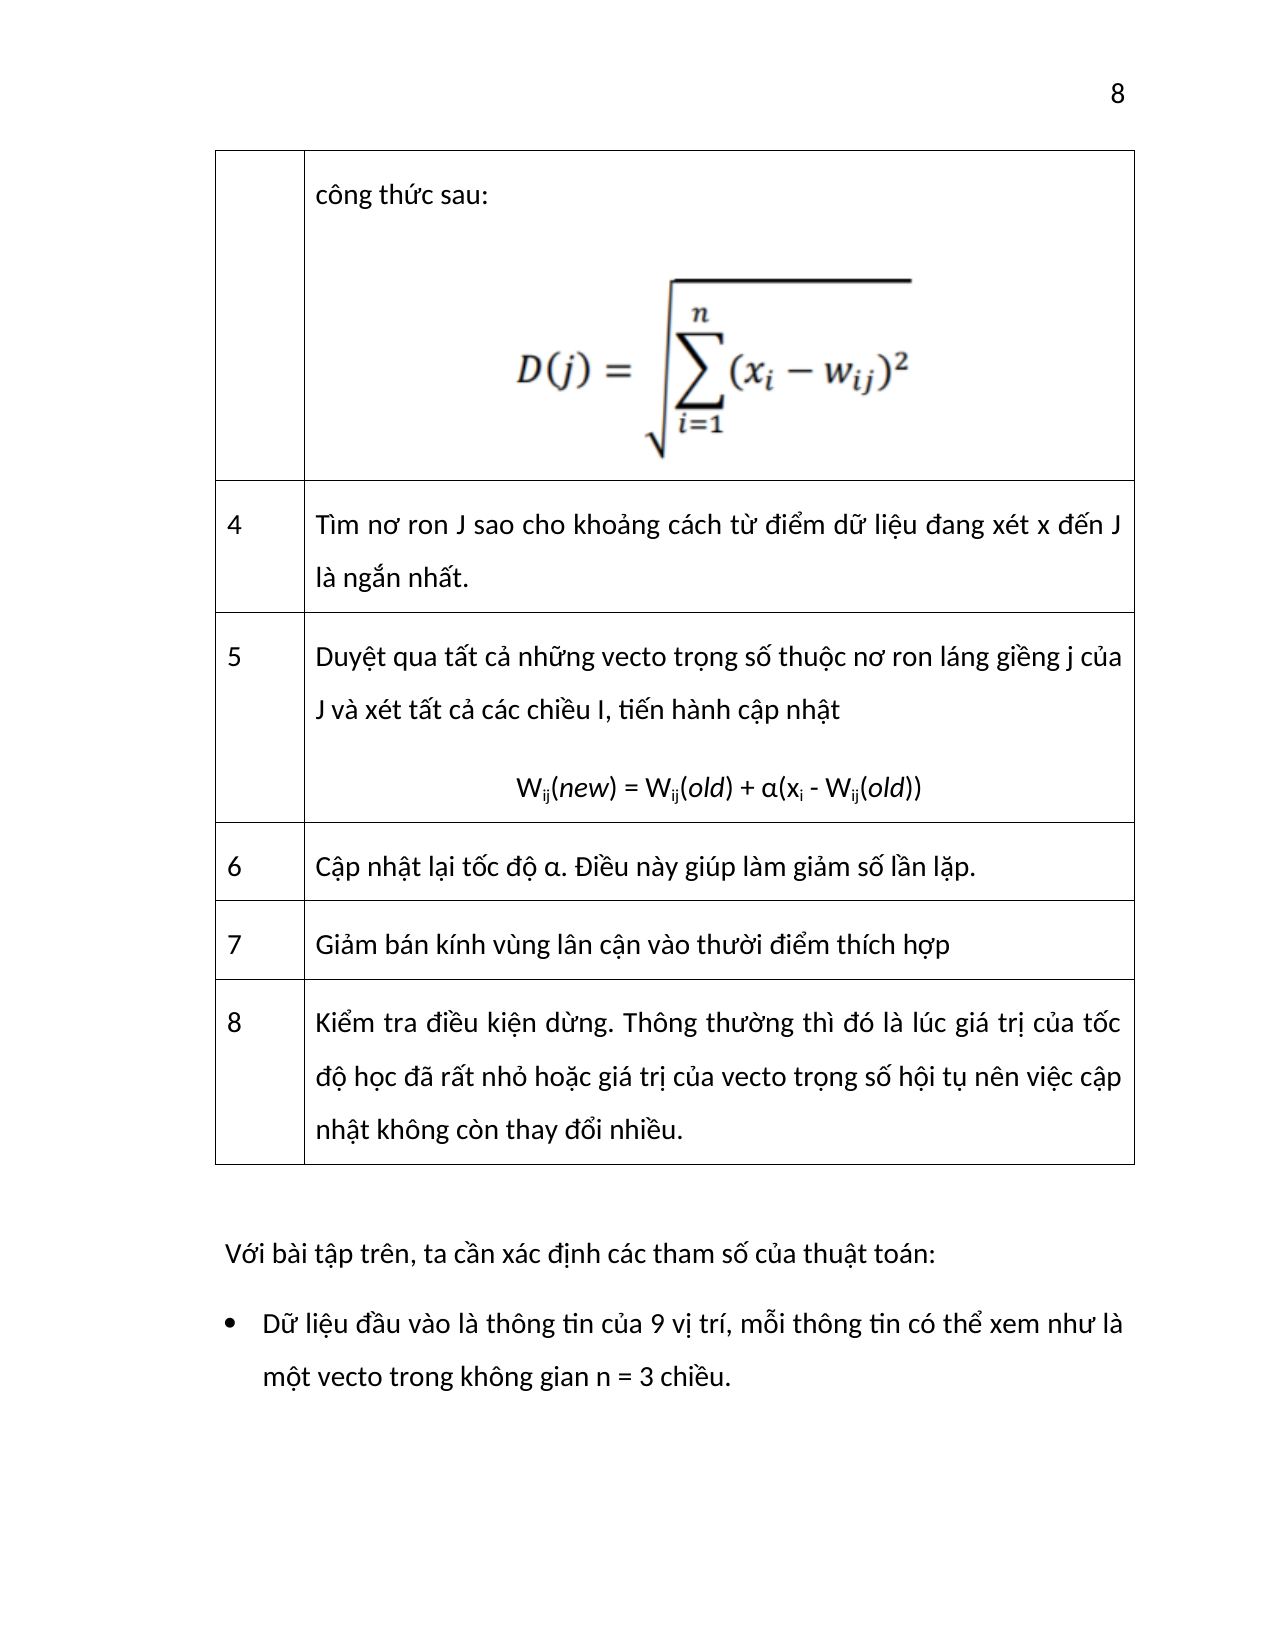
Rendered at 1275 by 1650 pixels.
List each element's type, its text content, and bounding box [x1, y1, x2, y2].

text Với bài tập trên, ta cần xác định các tham số của thuật toán: [225, 1235, 1125, 1271]
picture [488, 254, 950, 464]
table_cell 7 [216, 901, 304, 978]
table_cell 4 [216, 481, 304, 612]
table_cell Duyệt qua tất cả những vecto trọng số thuộc nơ ron láng giềng j của J và xét tất cả các chiều I, tiến hành cập nhật Wij(new) = Wij(old) + α(xi - Wij(old)) [305, 613, 1134, 822]
table_cell 3 [216, 151, 304, 480]
list Dữ liệu đầu vào là thông tin của 9 vị trí, mỗi thông tin có thể xem như là một vecto trong không gian n = 3 chiều. [225, 1305, 1125, 1394]
table_cell 8 [216, 980, 304, 1164]
table_cell 5 [216, 613, 304, 822]
table_cell Kiểm tra điều kiện dừng. Thông thường thì đó là lúc giá trị của tốc độ học đã rất nhỏ hoặc giá trị của vecto trọng số hội tụ nên việc cập nhật không còn thay đổi nhiều. [305, 980, 1134, 1164]
table_cell Giảm bán kính vùng lân cận vào thười điểm thích hợp [305, 901, 1134, 978]
table_cell Cập nhật lại tốc độ α. Điều này giúp làm giảm số lần lặp. [305, 823, 1134, 900]
table_cell 6 [216, 823, 304, 900]
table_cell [305, 151, 1134, 480]
table_cell Tìm nơ ron J sao cho khoảng cách từ điểm dữ liệu đang xét x đến J là ngắn nhất. [305, 481, 1134, 612]
